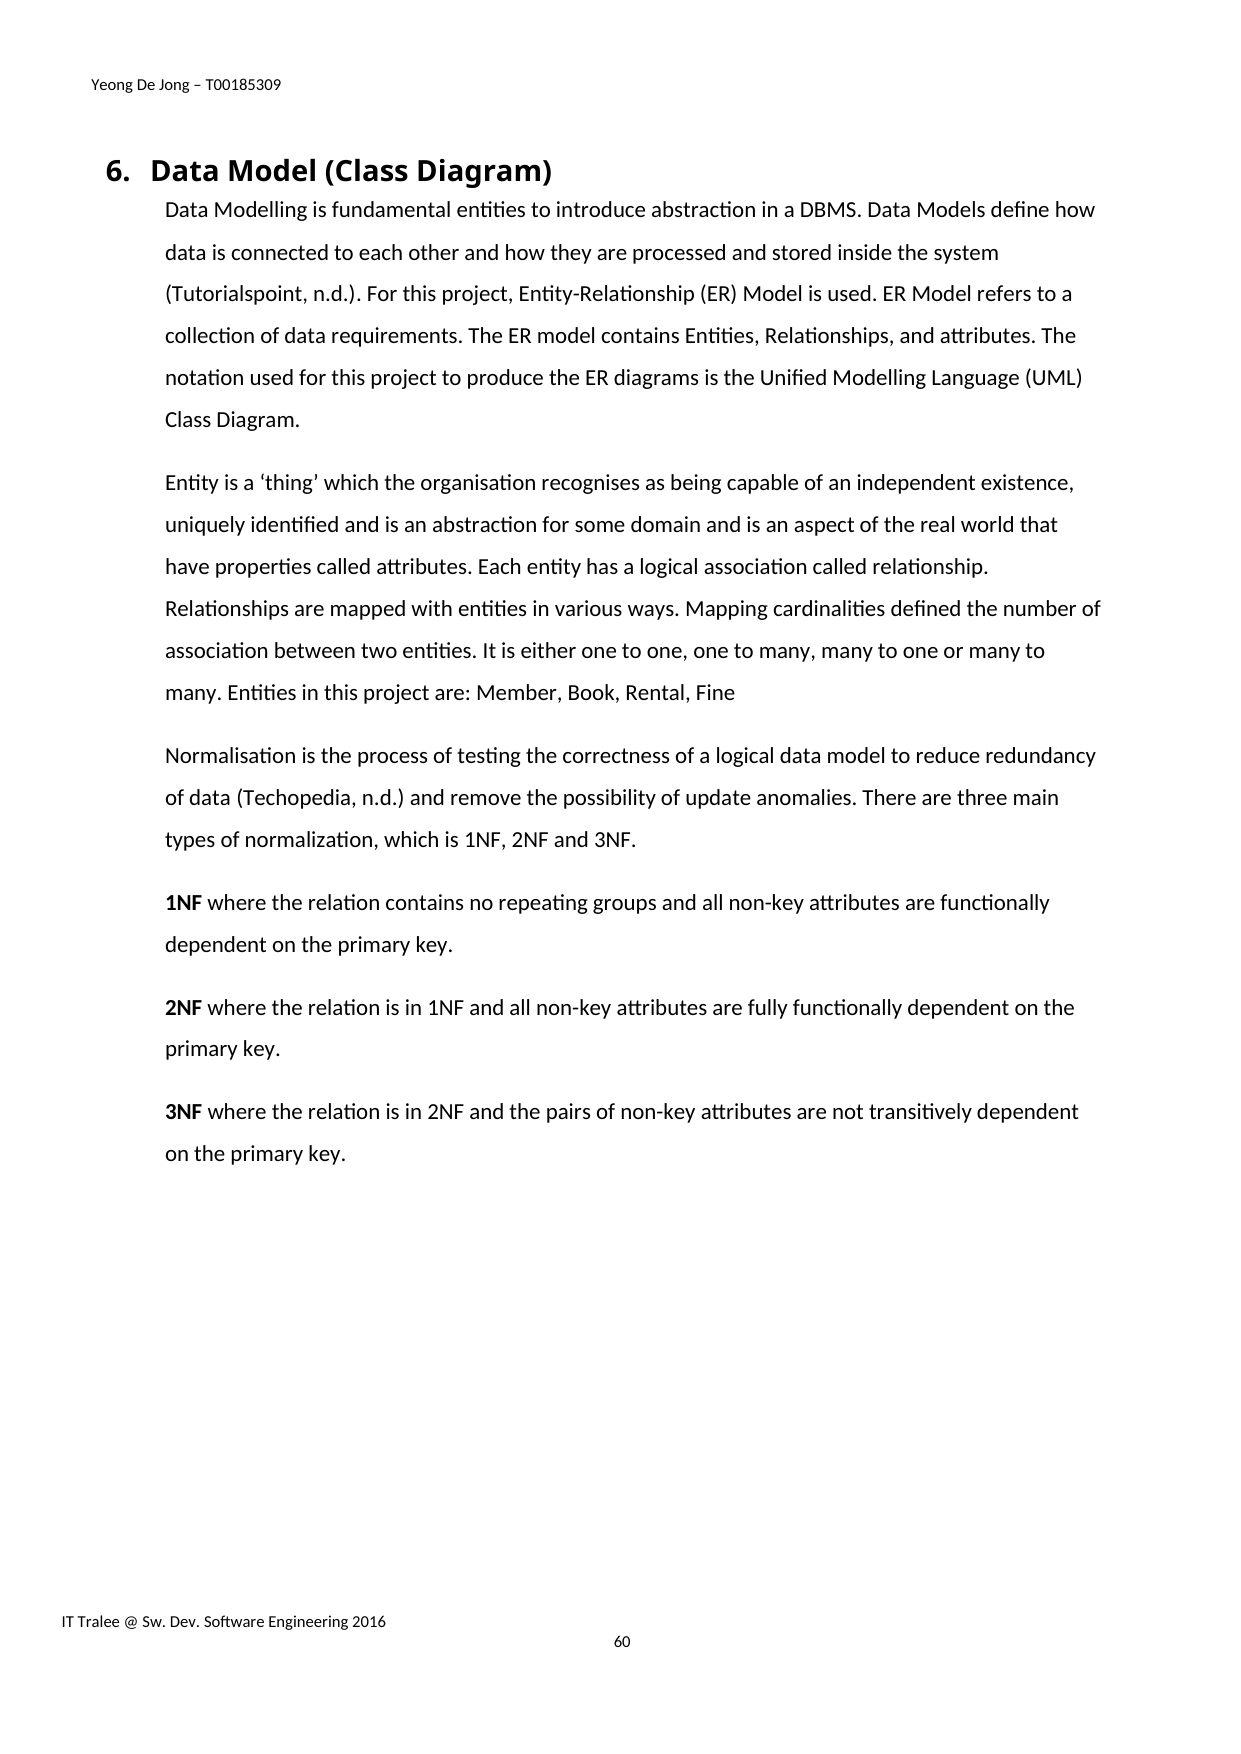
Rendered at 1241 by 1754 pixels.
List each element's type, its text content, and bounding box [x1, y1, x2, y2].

subtitle Data Model (Class Diagram) [106, 150, 1107, 190]
text 2NF where the relation is in 1NF and all non-key attributes are fully functionally dependent on the primary key. [165, 993, 1107, 1063]
text 3NF where the relation is in 2NF and the pairs of non-key attributes are not transitively dependent on the primary key. [165, 1097, 1107, 1167]
text Normalisation is the process of testing the correctness of a logical data model to reduce redundancy of data and remove the possibility of update anomalies. There are three main types of normalization, which is 1NF, 2NF and 3NF. [165, 741, 1107, 853]
text 1NF where the relation contains no repeating groups and all non-key attributes are functionally dependent on the primary key. [165, 888, 1107, 958]
text Entity is a ‘thing’ which the organisation recognises as being capable of an independent existence, uniquely identified and is an abstraction for some domain and is an aspect of the real world that have properties called attributes. Each entity has a logical association called relationship. Relationships are mapped with entities in various ways. Mapping cardinalities defined the number of association between two entities. It is either one to one, one to many, many to one or many to many. Entities in this project are: Member, Book, Rental, Fine [165, 468, 1107, 706]
text Data Modelling is fundamental entities to introduce abstraction in a DBMS. Data Models define how data is connected to each other and how they are processed and stored inside the system . For this project, Entity-Relationship (ER) Model is used. ER Model refers to a collection of data requirements. The ER model contains Entities, Relationships, and attributes. The notation used for this project to produce the ER diagrams is the Unified Modelling Language (UML) Class Diagram. [165, 196, 1107, 433]
